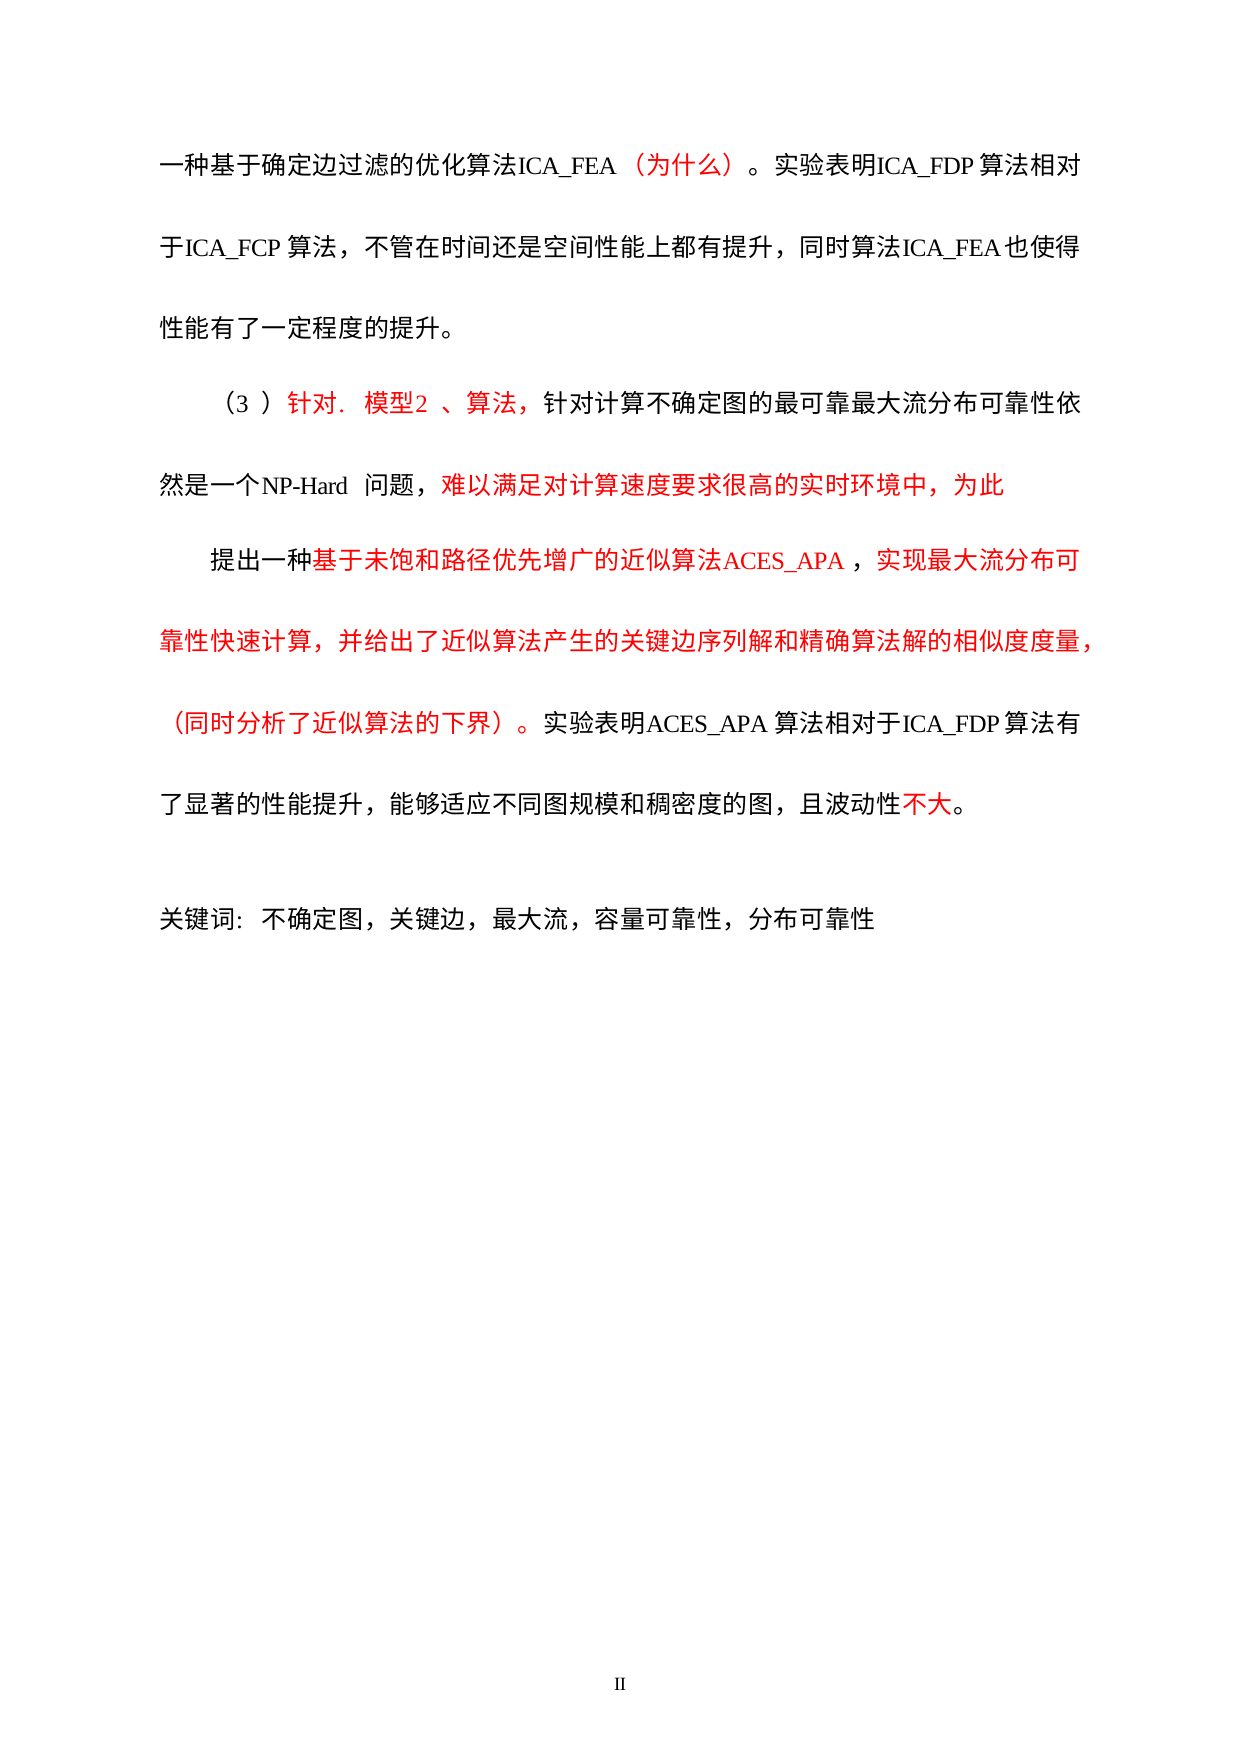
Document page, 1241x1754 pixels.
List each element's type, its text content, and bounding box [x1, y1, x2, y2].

text 提出一种基于未饱和路径优先增广的近似算法ACES_APA，实现最大流分布可靠性快速计算，并给出了近似算法产生的关键边序列解和精确算法解的相似度度量，（同时分析了近似算法的下界）。实验表明ACES_APA算法相对于ICA_FDP算法有了显著的性能提升，能够适应不同图规模和稠密度的图，且波动性不大。 [159, 524, 1081, 837]
text （3）针对.模型2、算法，针对计算不确定图的最可靠最大流分布可靠性依然是一个NP-Hard问题，难以满足对计算速度要求很高的实时环境中，为此 [159, 368, 1081, 517]
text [159, 130, 1081, 361]
text 关键词: 不确定图，关键边，最大流，容量可靠性，分布可靠性 [159, 884, 1081, 952]
